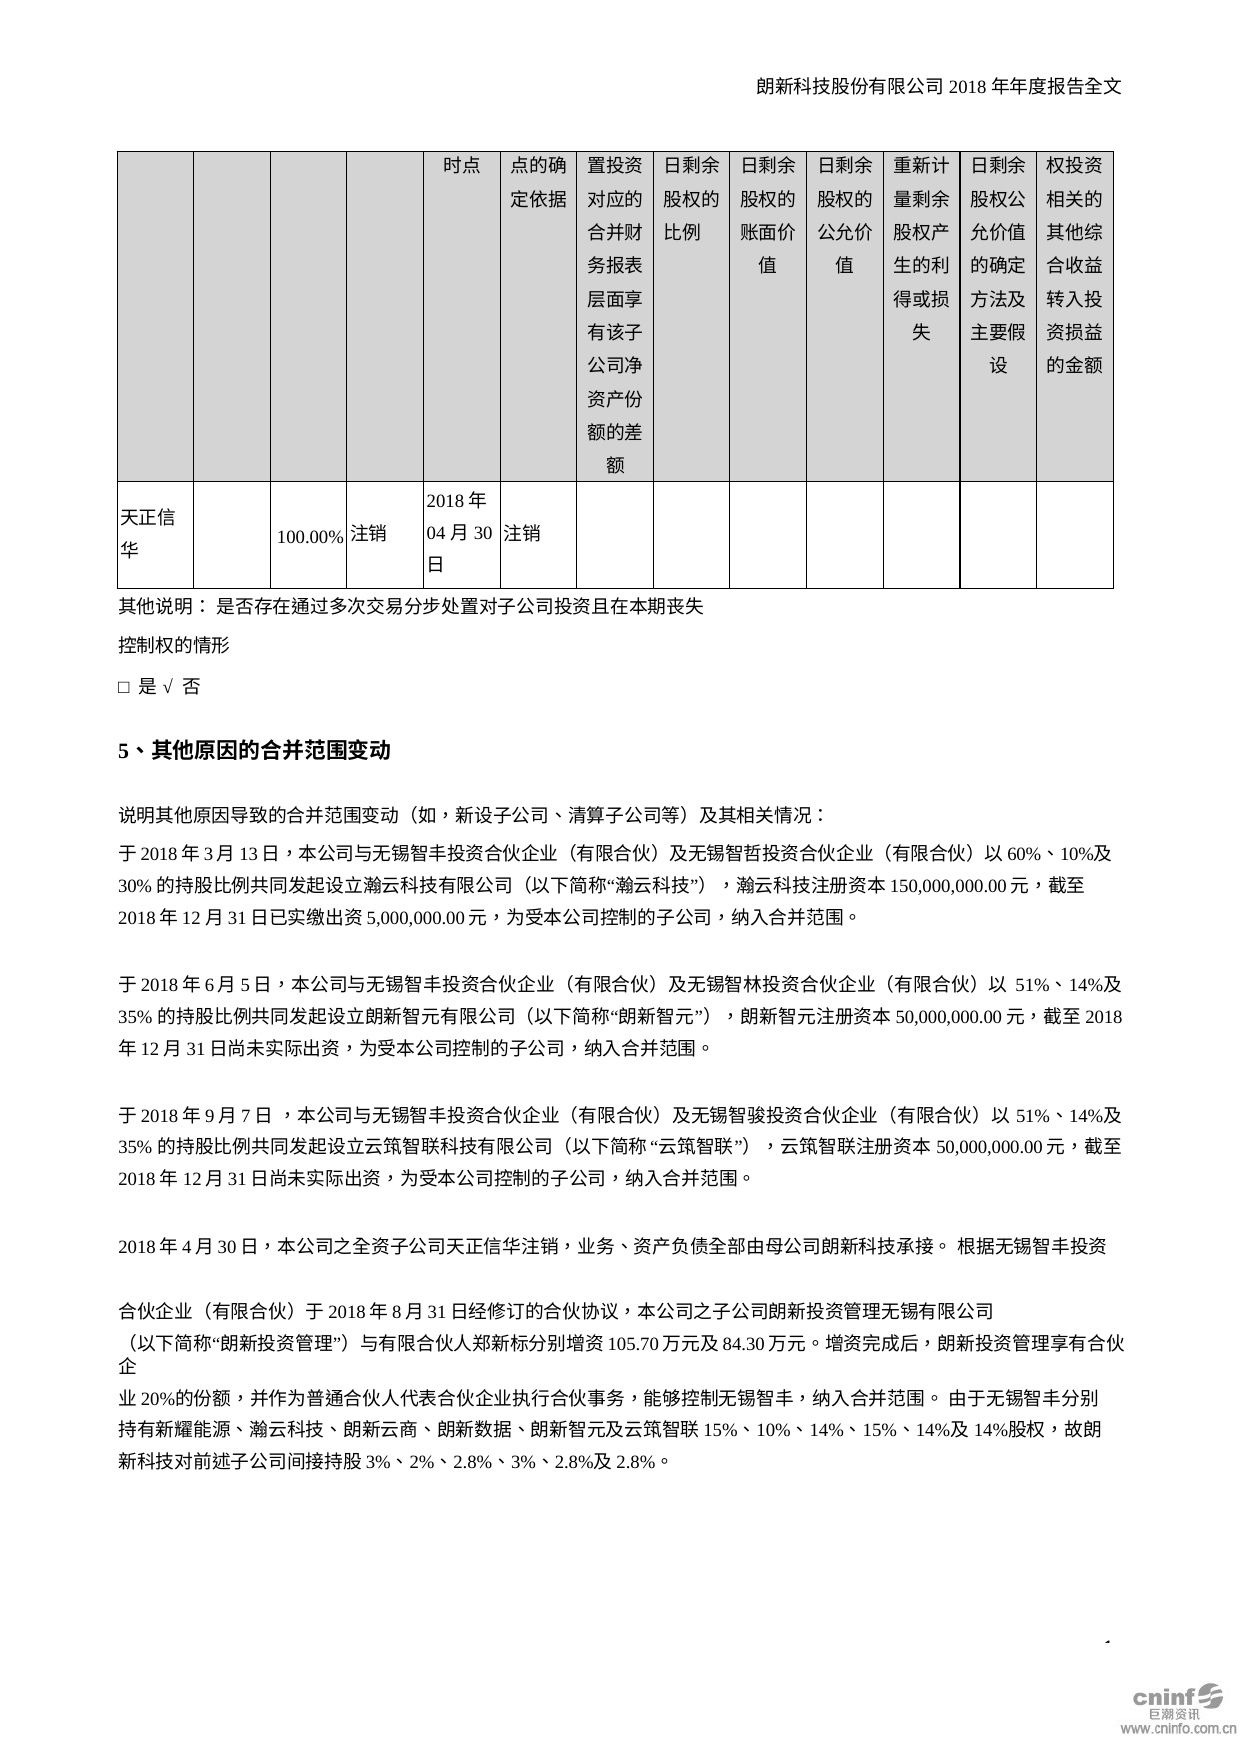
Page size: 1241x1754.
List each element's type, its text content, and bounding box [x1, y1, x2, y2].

text 于2018年6月5日，本公司与无锡智丰投资合伙企业（有限合伙）及无锡智林投资合伙企业（有限合伙）以51%、14%及35% 的持股比例共同发起设立朗新智元有限公司（以下简称“朗新智元”），朗新智元注册资本50,000,000.00元，截至2018年12月 31日尚未实际出资，为受本公司控制的子公司，纳入合并范围。 [118, 971, 1122, 1060]
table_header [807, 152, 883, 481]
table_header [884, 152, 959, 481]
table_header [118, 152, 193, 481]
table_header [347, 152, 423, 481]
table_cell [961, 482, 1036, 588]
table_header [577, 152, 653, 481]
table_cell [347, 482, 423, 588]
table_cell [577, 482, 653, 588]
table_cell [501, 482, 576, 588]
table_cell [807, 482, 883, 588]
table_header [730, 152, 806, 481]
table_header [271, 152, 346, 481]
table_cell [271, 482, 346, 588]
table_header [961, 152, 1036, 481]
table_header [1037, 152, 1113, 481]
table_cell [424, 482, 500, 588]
text 2018年4月30日，本公司之全资子公司天正信华注销，业务、资产负债全部由母公司朗新科技承接。 根据无锡智丰投资合伙企业（有限合伙）于2018年8月31日经修订的合伙协议，本公司之子公司朗新投资管理无锡有限公司 [118, 1201, 1123, 1331]
text 业20%的份额，并作为普通合伙人代表合伙企业执行合伙事务，能够控制无锡智丰，纳入合并范围。 由于无锡智丰分别持有新耀能源、瀚云科技、朗新云商、朗新数据、朗新智元及云筑智联15%、10%、14%、15%、14%及 14%股权，故朗新科技对前述子公司间接持股3%、2%、2.8%、3%、2.8%及2.8%。 [118, 1385, 1117, 1474]
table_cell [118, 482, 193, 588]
text 说明其他原因导致的合并范围变动（如，新设子公司、清算子公司等）及其相关情况： [118, 803, 1123, 828]
text 其他说明： 是否存在通过多次交易分步处置对子公司投资且在本期丧失控制权的情形 [118, 594, 720, 658]
text （以下简称“朗新投资管理”）与有限合伙人郑新标分别增资105.70万元及84.30万元。增资完成后，朗新投资管理享有合伙企 [118, 1331, 1137, 1378]
picture [1115, 1680, 1240, 1737]
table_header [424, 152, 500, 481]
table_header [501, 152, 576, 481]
text 于2018年3月13日，本公司与无锡智丰投资合伙企业（有限合伙）及无锡智哲投资合伙企业（有限合伙）以60%、10%及30% 的持股比例共同发起设立瀚云科技有限公司（以下简称“瀚云科技”），瀚云科技注册资本150,000,000.00元，截至2018年12 月31日已实缴出资5,000,000.00元，为受本公司控制的子公司，纳入合并范围。 [118, 840, 1123, 929]
text 于2018年9月7日 ，本公司与无锡智丰投资合伙企业（有限合伙）及无锡智骏投资合伙企业（有限合伙）以51%、14%及35% 的持股比例共同发起设立云筑智联科技有限公司（以下简称“云筑智联”），云筑智联注册资本50,000,000.00元，截至2018年 12月31日尚未实际出资，为受本公司控制的子公司，纳入合并范围。 [118, 1102, 1122, 1191]
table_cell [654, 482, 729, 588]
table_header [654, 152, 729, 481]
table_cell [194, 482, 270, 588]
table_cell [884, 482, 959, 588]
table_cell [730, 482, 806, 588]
text □ 是 √ 否 [118, 673, 1123, 698]
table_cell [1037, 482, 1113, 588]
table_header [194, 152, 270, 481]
subtitle 5、其他原因的合并范围变动 [118, 736, 1123, 765]
